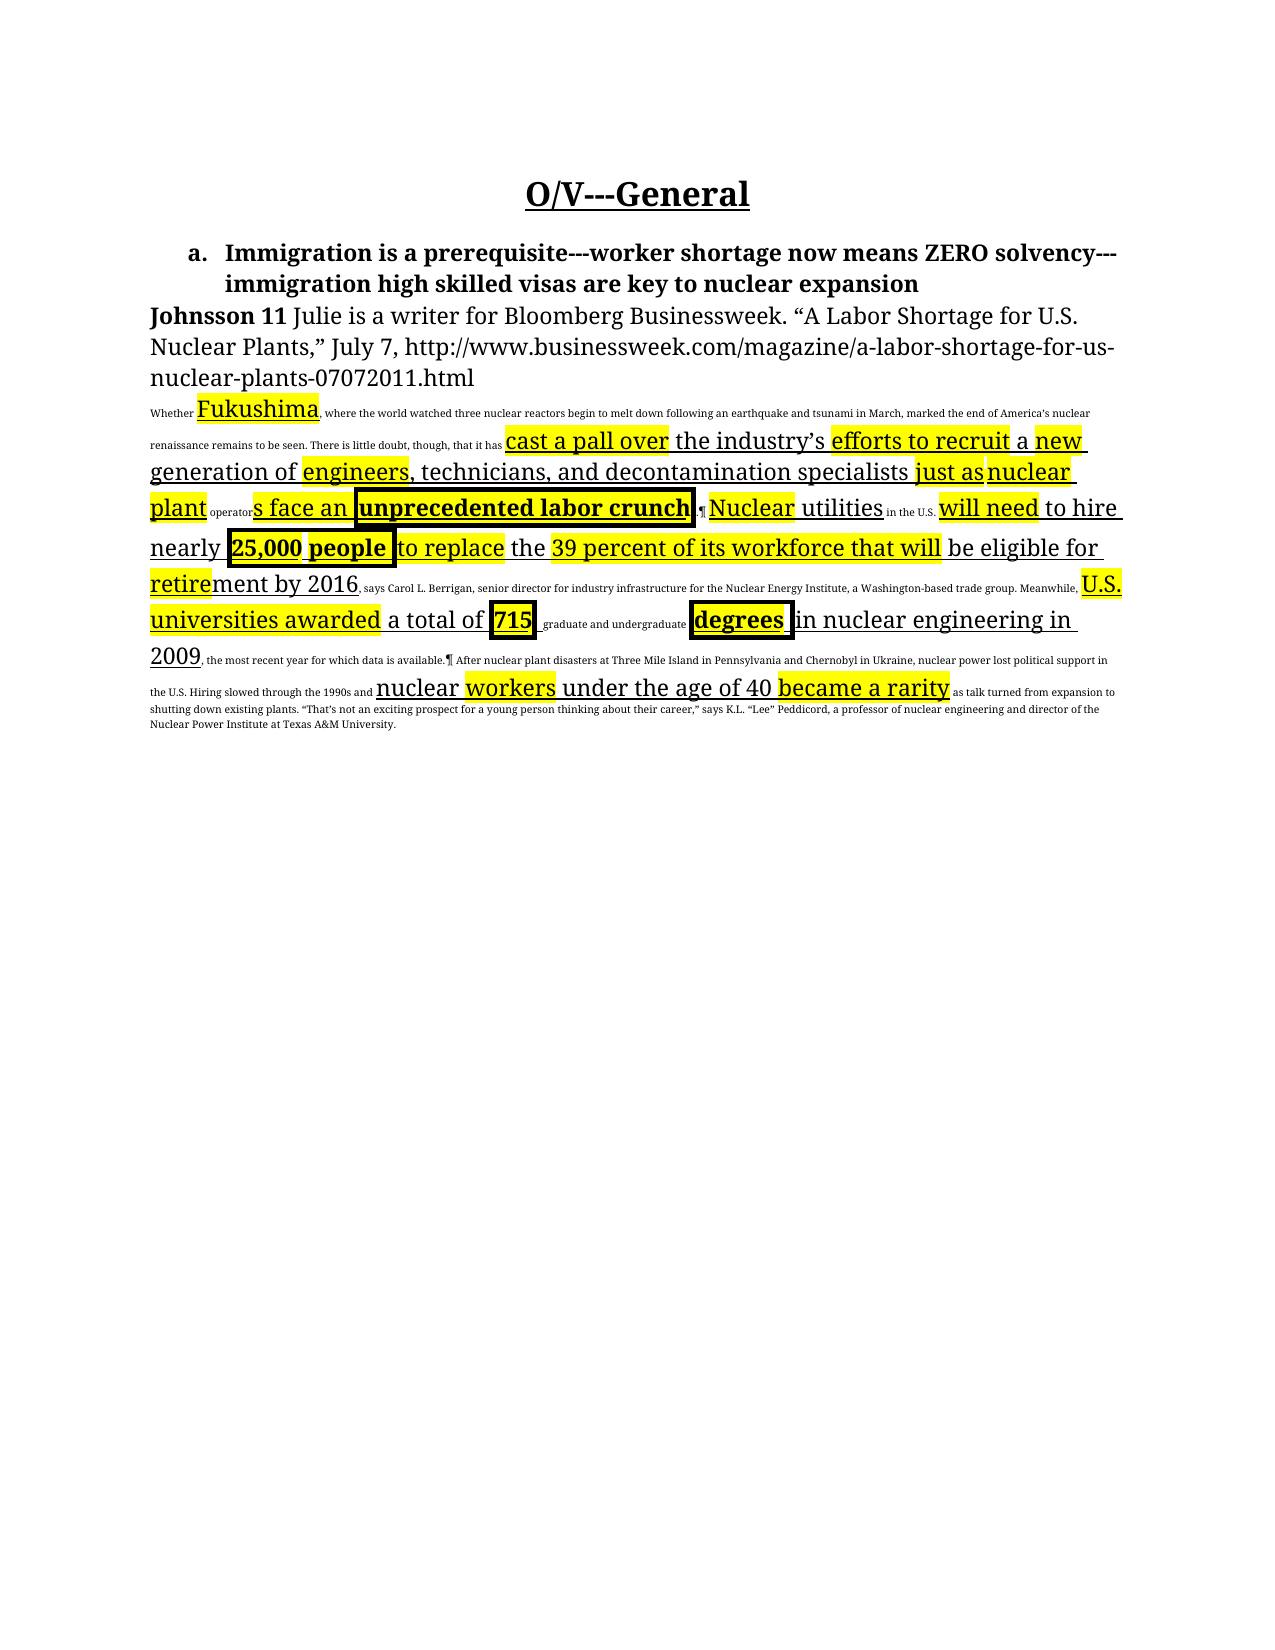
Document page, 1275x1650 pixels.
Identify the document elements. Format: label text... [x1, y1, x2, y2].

text Whether Fukushima, where the world watched three nuclear reactors begin to melt down following an earthquake and tsunami in March, marked the end of America’s nuclear renaissance remains to be seen. There is little doubt, though, that it has cast a pall over the industry’s efforts to recruit a new generation of engineers, technicians, and decontamination specialists just as nuclear plant operators face an unprecedented labor crunch.¶ Nuclear utilities in the U.S. will need to hire nearly 25,000 people to replace the 39 percent of its workforce that will be eligible for retirement by 2016, says Carol L. Berrigan, senior director for industry infrastructure for the Nuclear Energy Institute, a Washington-based trade group. Meanwhile, U.S. universities awarded a total of 715 graduate and undergraduate degrees in nuclear engineering in 2009, the most recent year for which data is available.¶ After nuclear plant disasters at Three Mile Island in Pennsylvania and Chernobyl in Ukraine, nuclear power lost political support in the U.S. Hiring slowed through the 1990s and nuclear workers under the age of 40 became a rarity as talk turned from expansion to shutting down existing plants. “That’s not an exciting prospect for a young person thinking about their career,” says K.L. “Lee” Peddicord, a professor of nuclear engineering and director of the Nuclear Power Institute at Texas A&M University. [150, 393, 1125, 731]
subtitle O/V---General [150, 171, 1125, 216]
subtitle Immigration is a prerequisite---worker shortage now means ZERO solvency---immigration high skilled visas are key to nuclear expansion [187, 237, 1125, 299]
text Johnsson 11 Julie is a writer for Bloomberg Businessweek. “A Labor Shortage for U.S. Nuclear Plants,” July 7, http://www.businessweek.com/magazine/a-labor-shortage-for-us-nuclear-plants-07072011.html [150, 299, 1125, 393]
